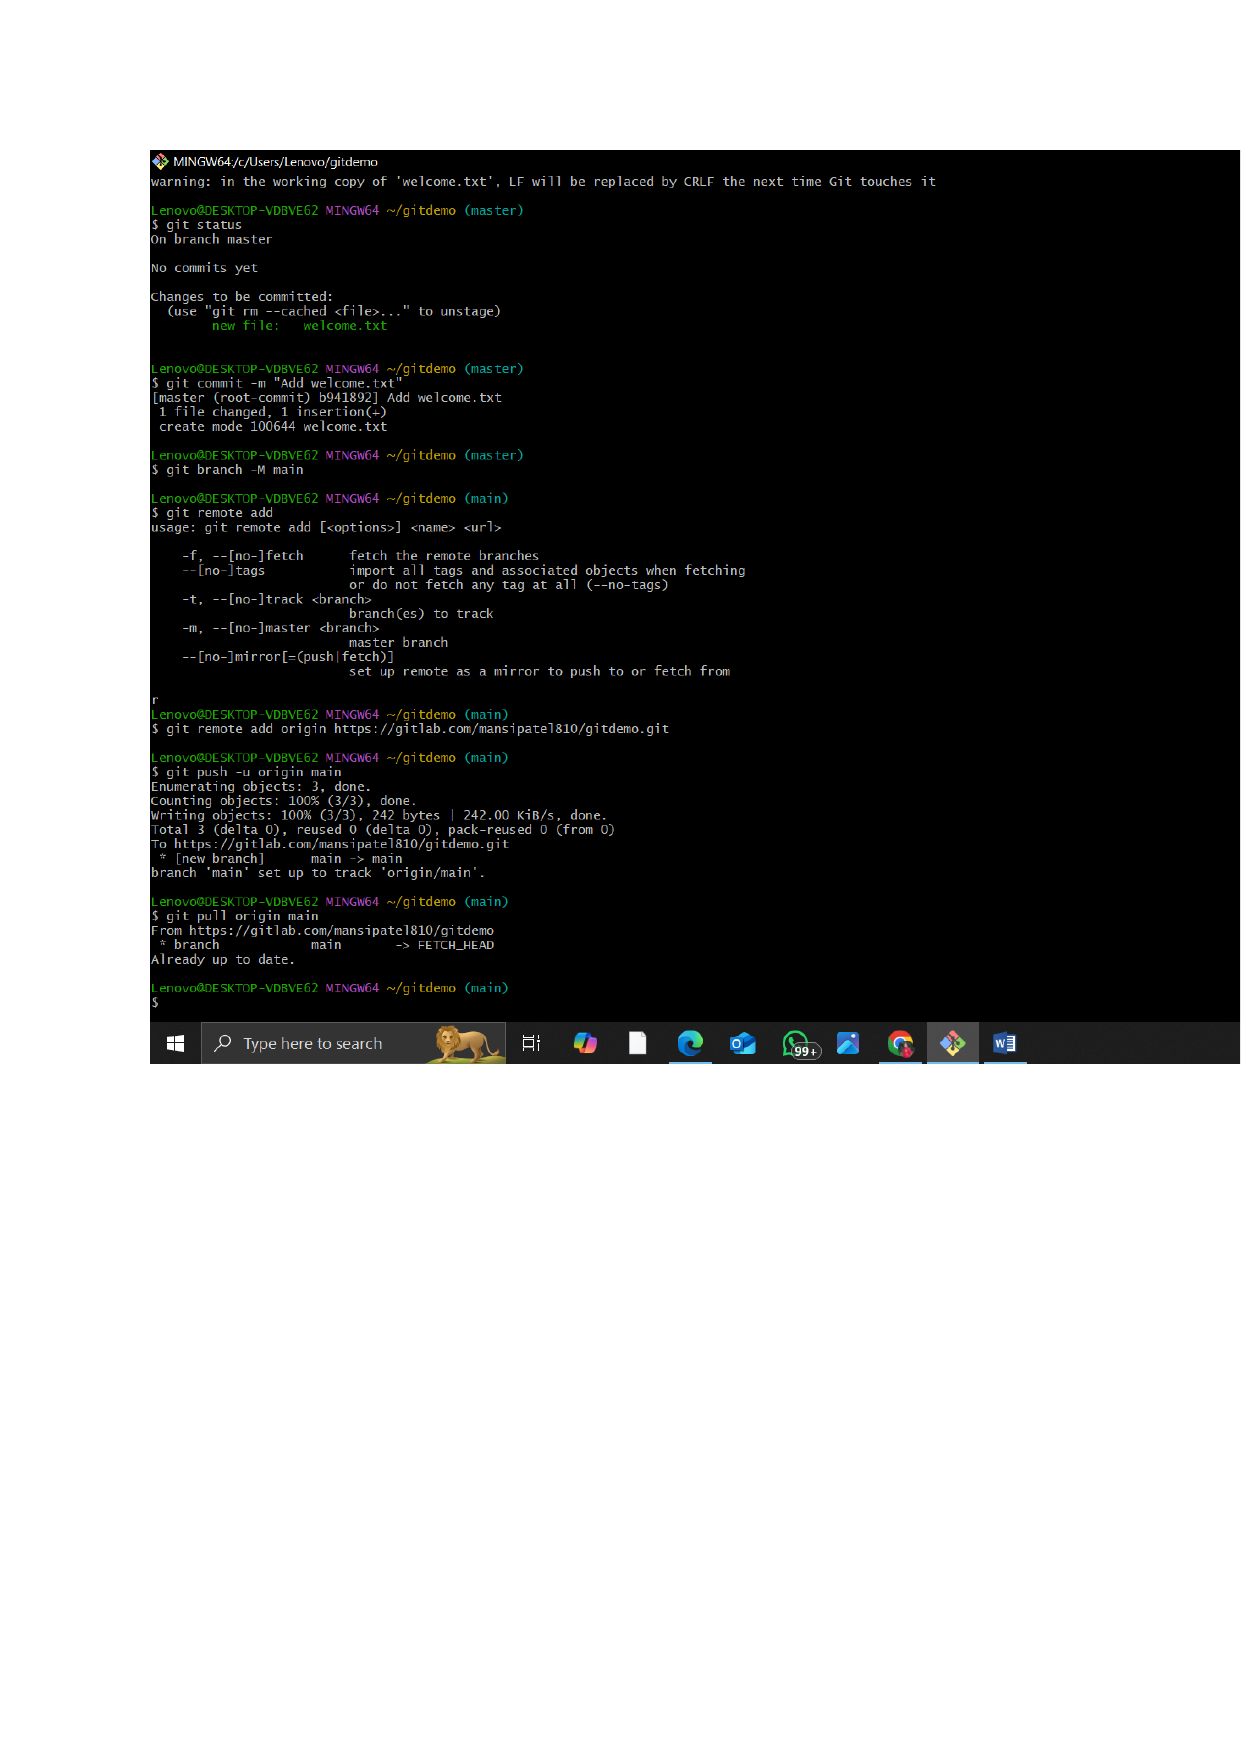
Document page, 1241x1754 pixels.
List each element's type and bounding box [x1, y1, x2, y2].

picture [150, 150, 1241, 1064]
